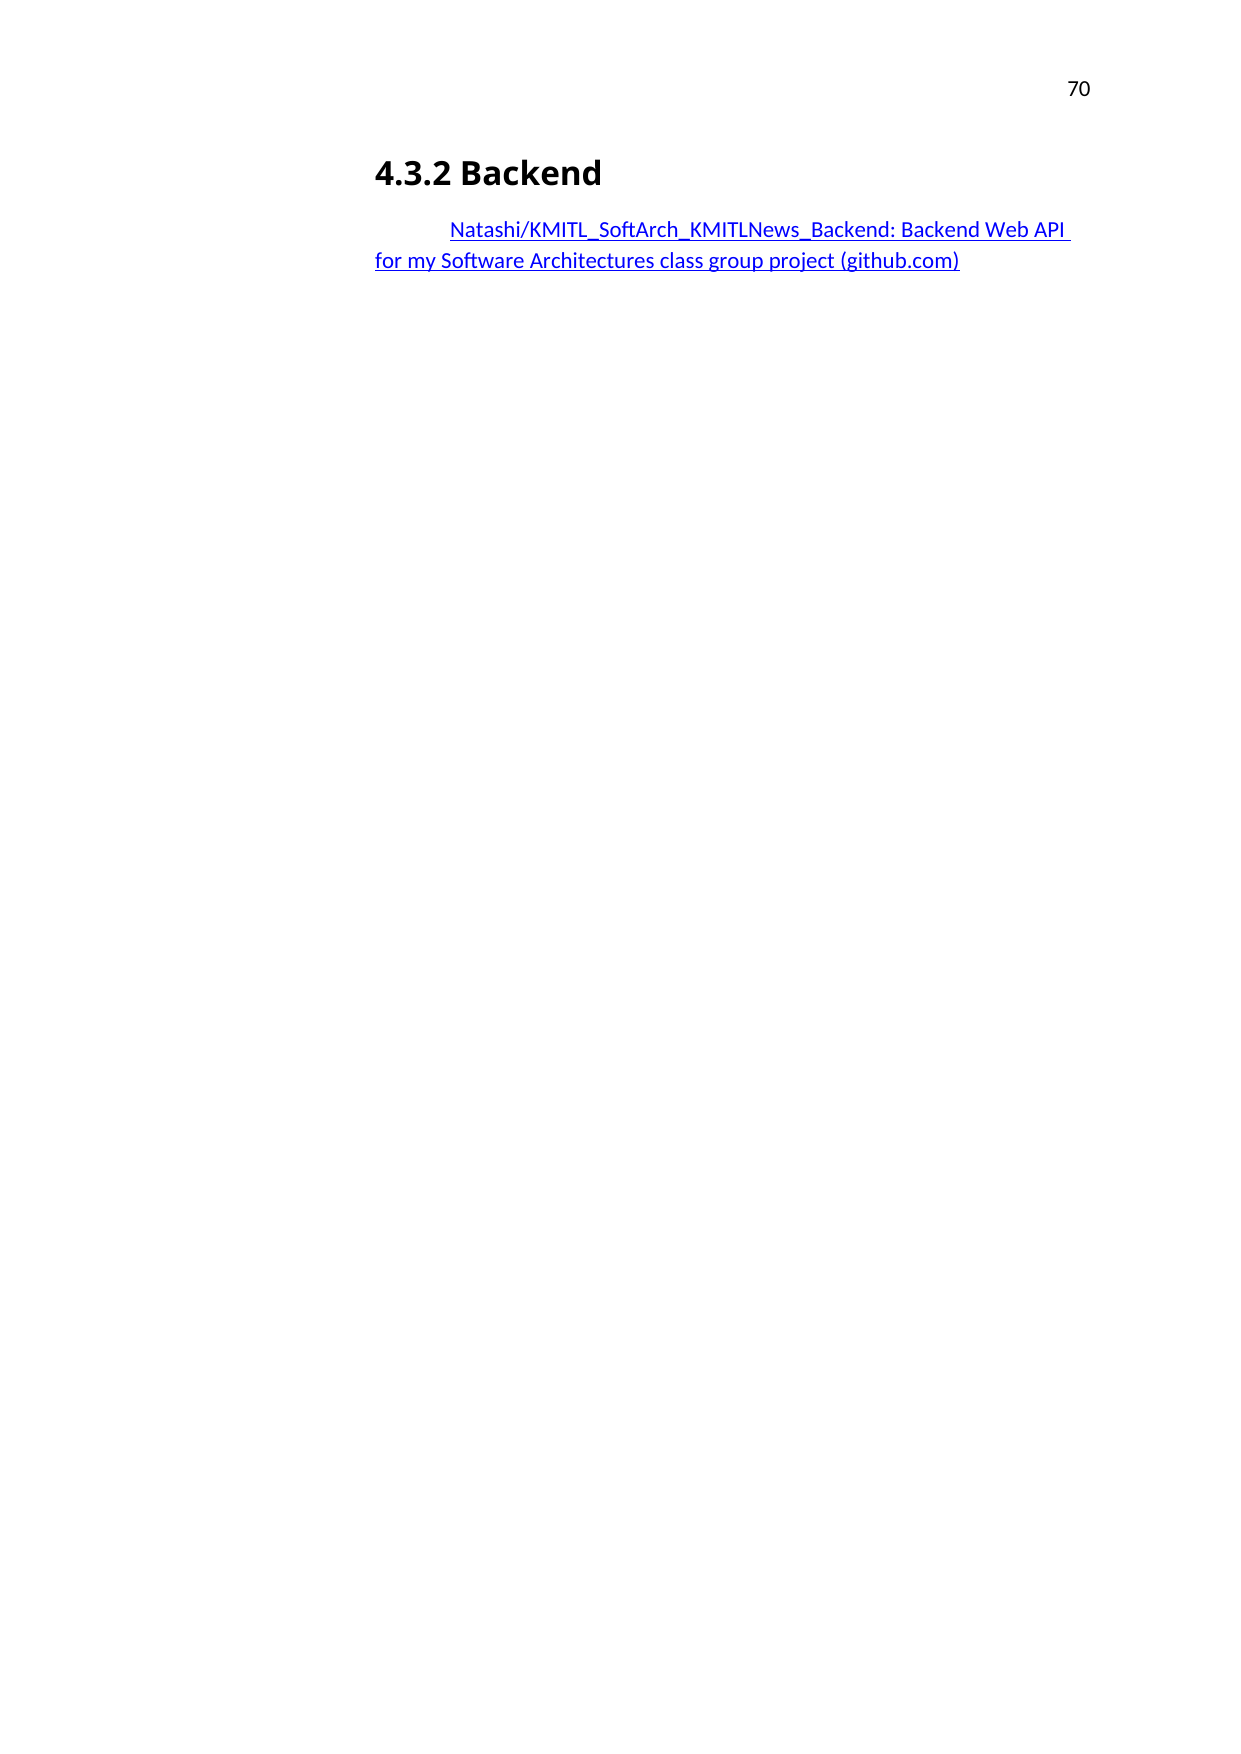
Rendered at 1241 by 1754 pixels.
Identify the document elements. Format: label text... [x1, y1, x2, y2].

text Natashi/KMITL_SoftArch_KMITLNews_Backend: Backend Web API for my Software Architectures class group project (github.com) [375, 216, 1090, 274]
text 4.3.2 Backend [225, 150, 1090, 195]
